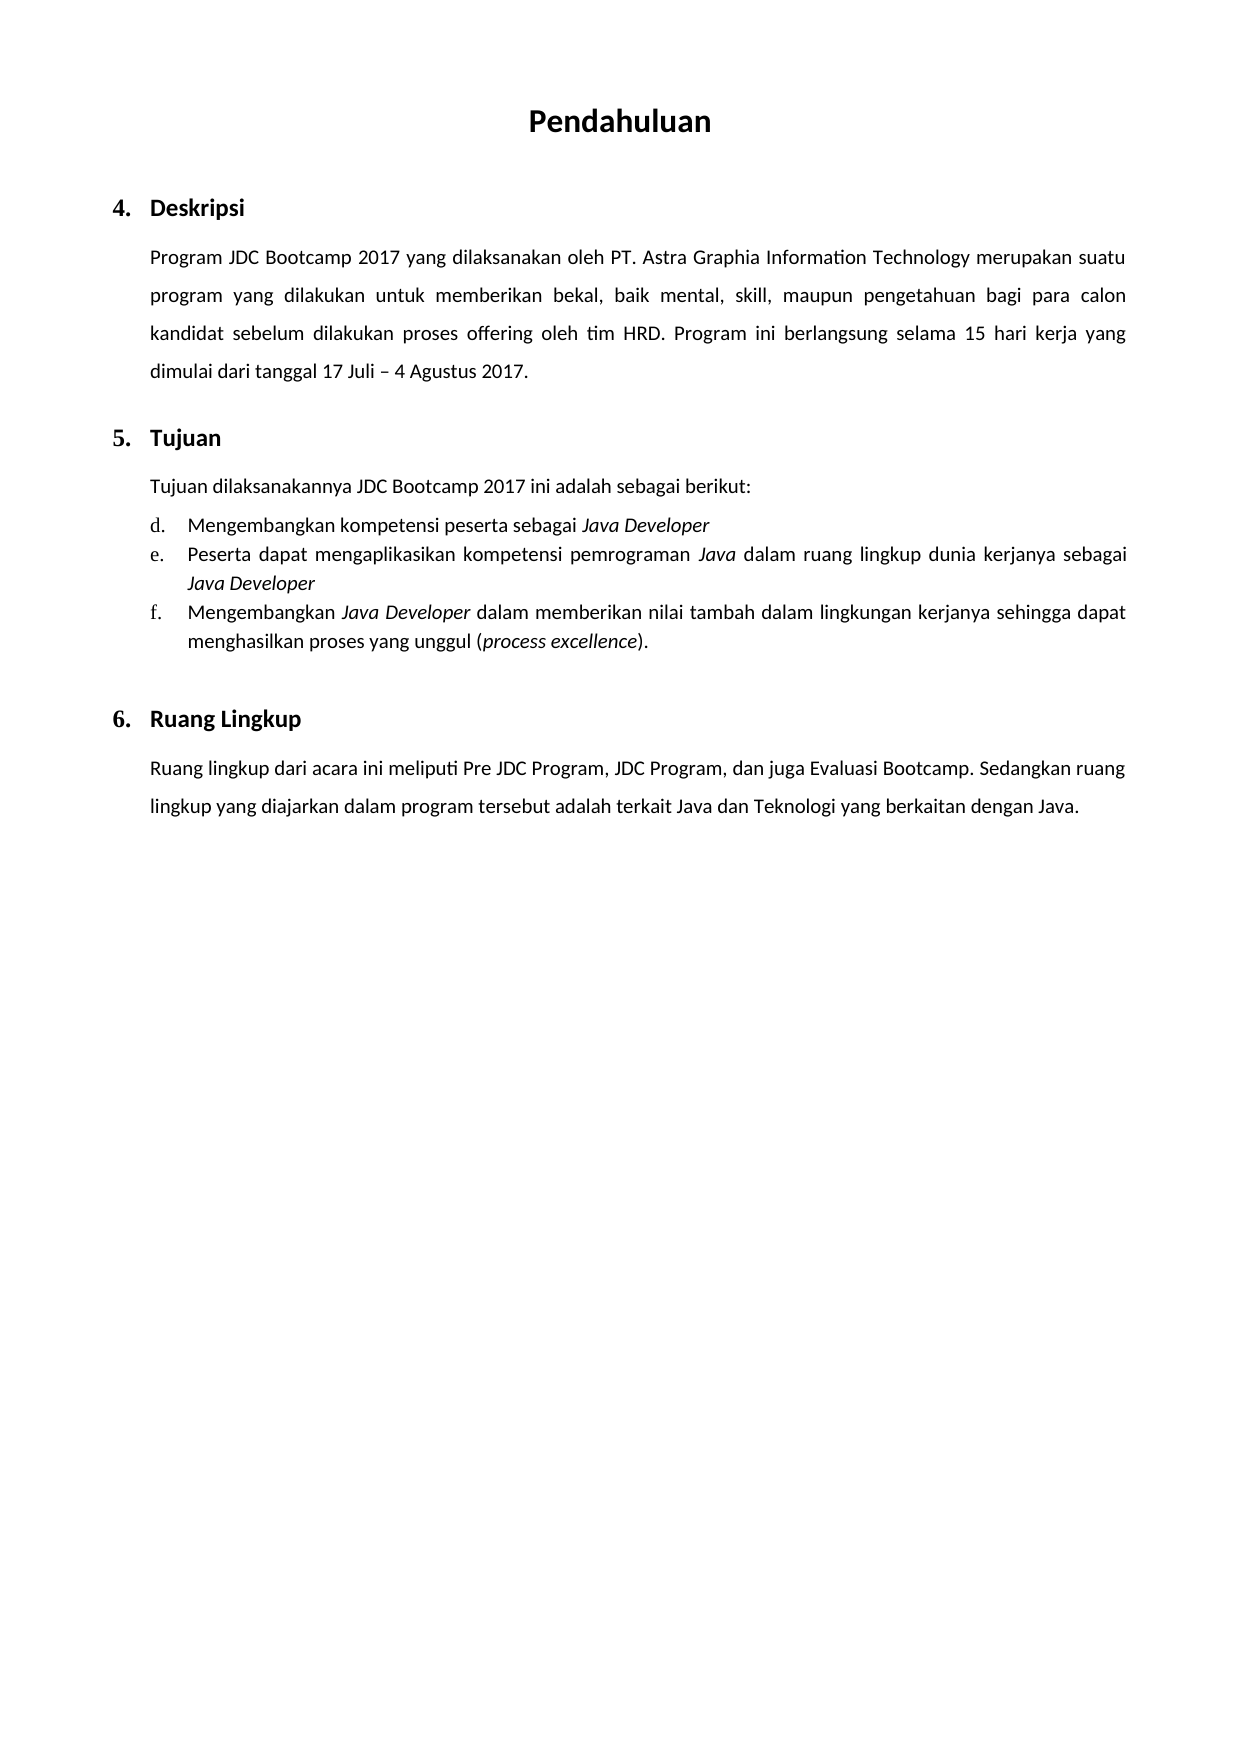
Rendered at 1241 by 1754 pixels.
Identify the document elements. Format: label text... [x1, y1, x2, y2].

text Tujuan dilaksanakannya JDC Bootcamp 2017 ini adalah sebagai berikut: [150, 474, 1128, 499]
list Ruang Lingkup [112, 703, 1128, 734]
text Ruang lingkup dari acara ini meliputi Pre JDC Program, JDC Program, dan juga Evaluasi Bootcamp. Sedangkan ruang lingkup yang diajarkan dalam program tersebut adalah terkait Java dan Teknologi yang berkaitan dengan Java. [150, 756, 1128, 819]
list Mengembangkan Java Developer dalam memberikan nilai tambah dalam lingkungan kerjanya sehingga dapat menghasilkan proses yang unggul (process excellence). [150, 599, 1128, 654]
list Peserta dapat mengaplikasikan kompetensi pemrograman Java dalam ruang lingkup dunia kerjanya sebagai Java Developer [150, 541, 1128, 596]
text Pendahuluan [112, 100, 1128, 141]
list Deskripsi [112, 192, 1128, 223]
list Mengembangkan kompetensi peserta sebagai Java Developer [150, 512, 1128, 537]
list Tujuan [112, 422, 1128, 452]
text Program JDC Bootcamp 2017 yang dilaksanakan oleh PT. Astra Graphia Information Technology merupakan suatu program yang dilakukan untuk memberikan bekal, baik mental, skill, maupun pengetahuan bagi para calon kandidat sebelum dilakukan proses offering oleh tim HRD. Program ini berlangsung selama 15 hari kerja yang dimulai dari tanggal 17 Juli – 4 Agustus 2017. [150, 244, 1128, 384]
